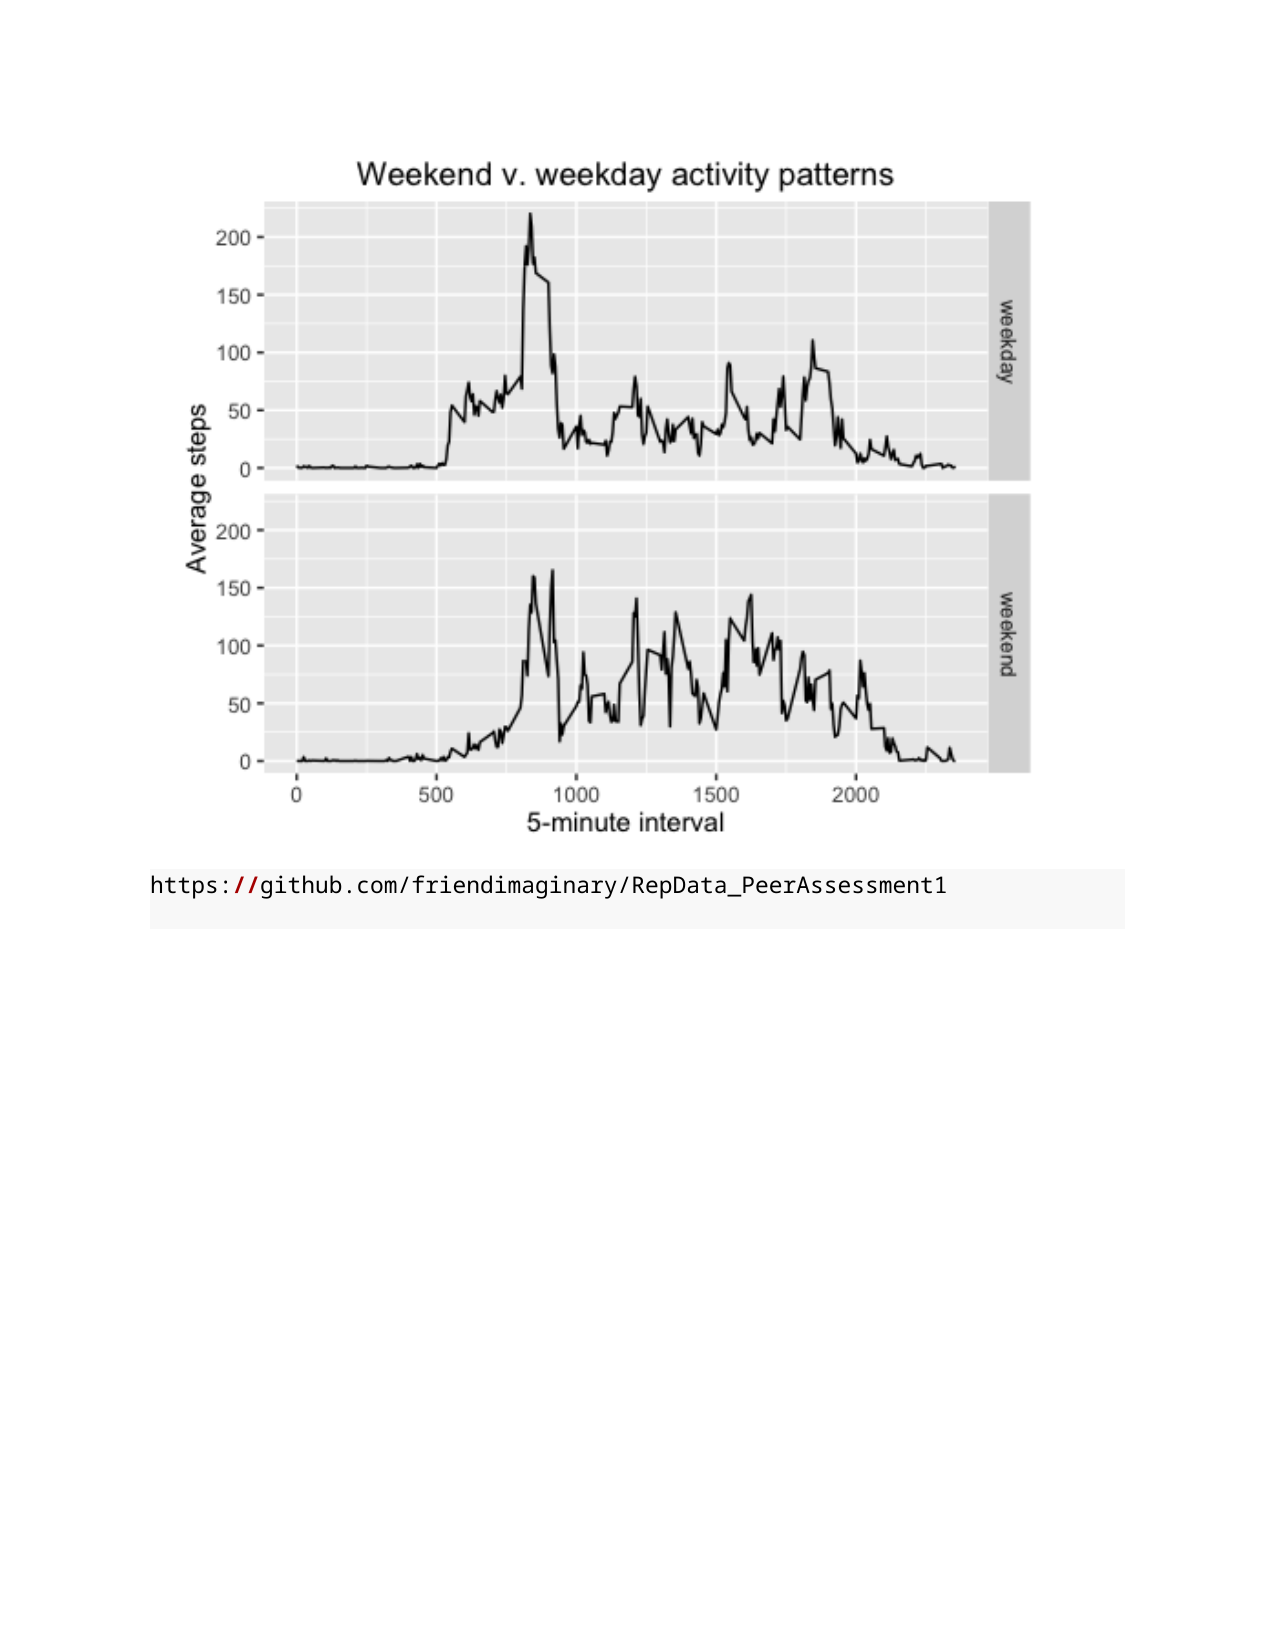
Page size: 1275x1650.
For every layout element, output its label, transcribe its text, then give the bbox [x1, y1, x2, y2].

picture [168, 150, 1044, 850]
text https://github.com/friendimaginary/RepData_PeerAssessment1 [150, 869, 1125, 929]
